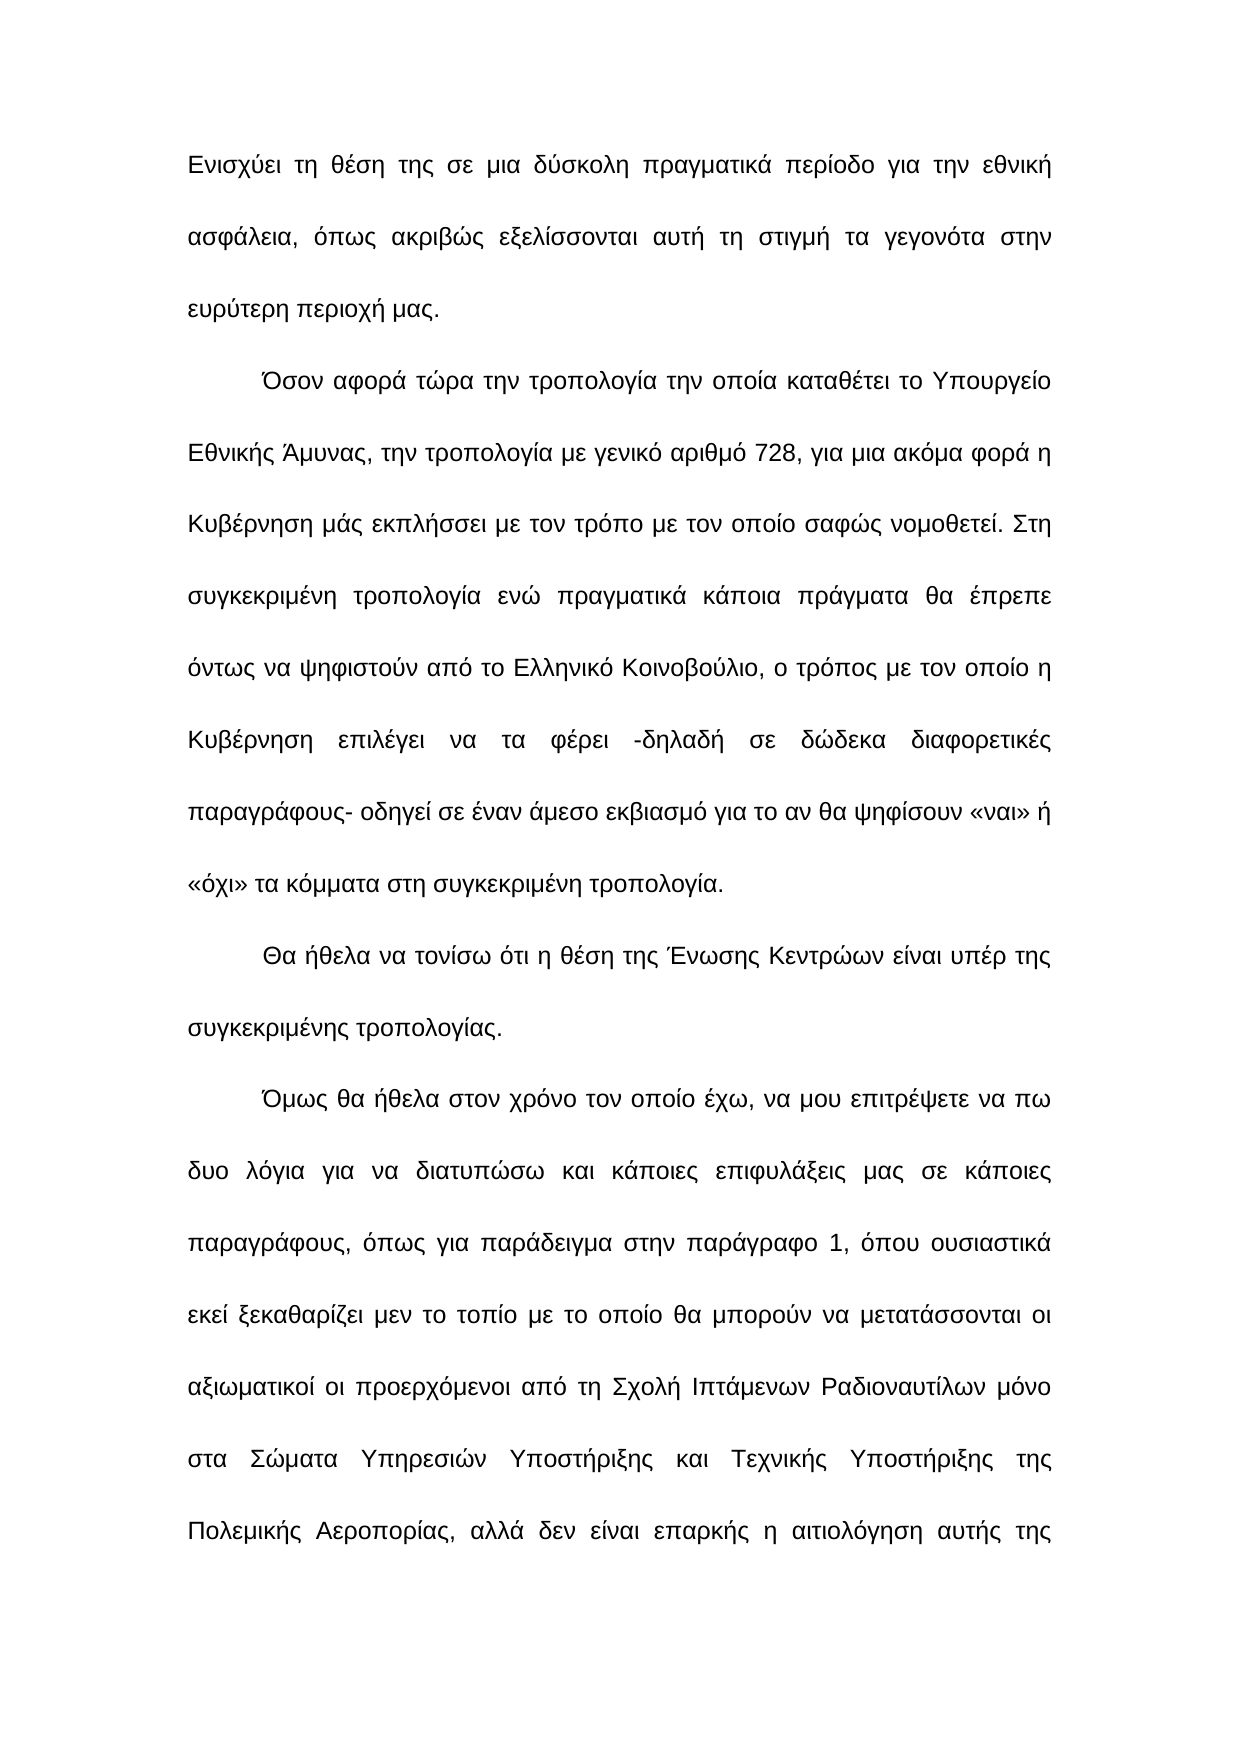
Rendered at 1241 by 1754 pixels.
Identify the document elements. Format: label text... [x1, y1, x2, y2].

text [187, 1084, 1053, 1544]
text Όσον αφορά τώρα την τροπολογία την οποία καταθέτει το Υπουργείο Εθνικής Άμυνας, την τροπολογία με γενικό αριθμό 728, για μια ακόμα φορά η Κυβέρνηση μάς εκπλήσσει με τον τρόπο με τον οποίο σαφώς νομοθετεί. Στη συγκεκριμένη τροπολογία ενώ πραγματικά κάποια πράγματα θα έπρεπε όντως να ψηφιστούν από το Ελληνικό Κοινοβούλιο, ο τρόπος με τον οποίο η Κυβέρνηση επιλέγει να τα φέρει -δηλαδή σε δώδεκα διαφορετικές παραγράφους- οδηγεί σε έναν άμεσο εκβιασμό για το αν θα ψηφίσουν «ναι» ή «όχι» τα κόμματα στη συγκεκριμένη τροπολογία. [187, 366, 1053, 897]
text Θα ήθελα να τονίσω ότι η θέση της Ένωσης Κεντρώων είναι υπέρ της συγκεκριμένης τροπολογίας. [187, 941, 1053, 1041]
text Ενισχύει τη θέση της σε μια δύσκολη πραγματικά περίοδο για την εθνική ασφάλεια, όπως ακριβώς εξελίσσονται αυτή τη στιγμή τα γεγονότα στην ευρύτερη περιοχή μας. [187, 150, 1053, 322]
